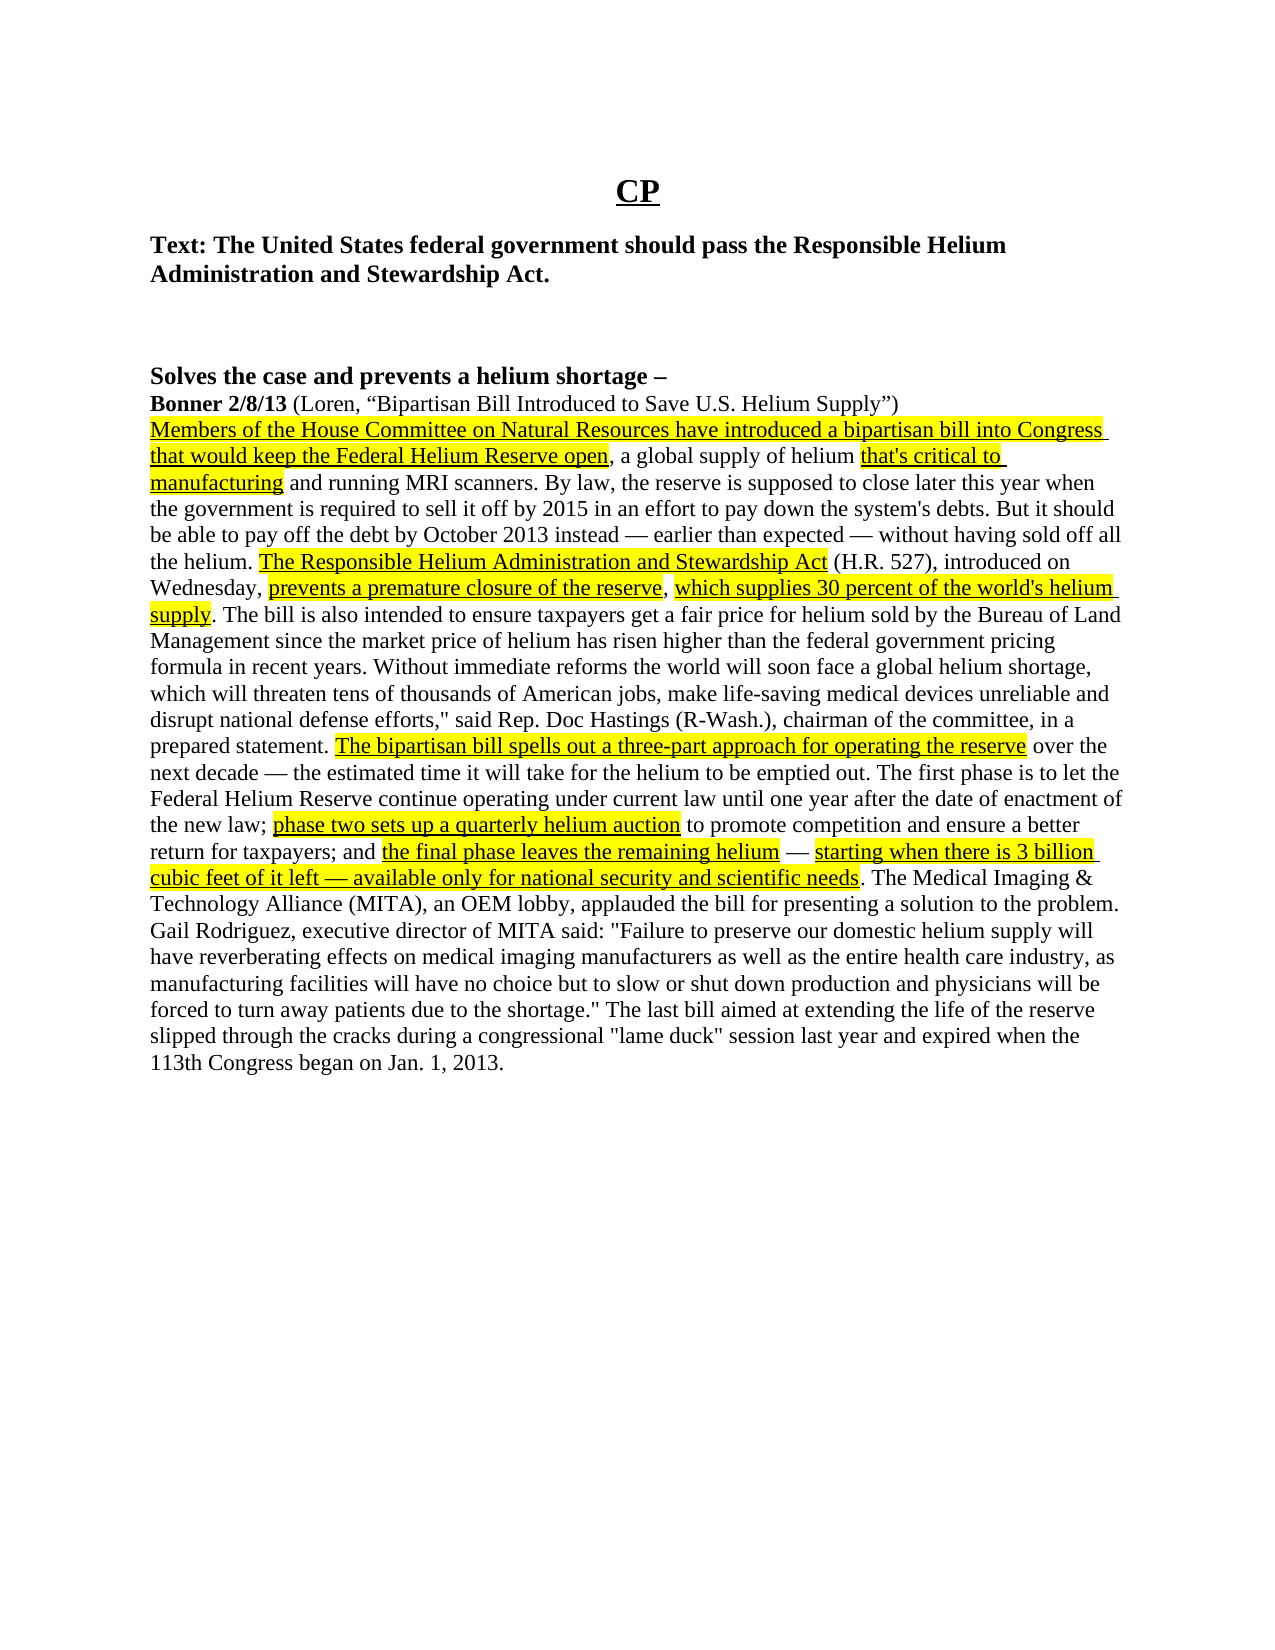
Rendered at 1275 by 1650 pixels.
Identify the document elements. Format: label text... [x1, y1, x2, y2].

subtitle CP [150, 171, 1125, 209]
subtitle Solves the case and prevents a helium shortage – [150, 361, 1125, 390]
text Bonner 2/8/13 (Loren, “Bipartisan Bill Introduced to Save U.S. Helium Supply”) [150, 390, 1125, 416]
subtitle Text: The United States federal government should pass the Responsible Helium Administration and Stewardship Act. [150, 230, 1125, 287]
text Members of the House Committee on Natural Resources have introduced a bipartisan bill into Congress that would keep the Federal Helium Reserve open, a global supply of helium that's critical to manufacturing and running MRI scanners. By law, the reserve is supposed to close later this year when the government is required to sell it off by 2015 in an effort to pay down the system's debts. But it should be able to pay off the debt by October 2013 instead — earlier than expected — without having sold off all the helium. The Responsible Helium Administration and Stewardship Act (H.R. 527), introduced on Wednesday, prevents a premature closure of the reserve, which supplies 30 percent of the world's helium supply. The bill is also intended to ensure taxpayers get a fair price for helium sold by the Bureau of Land Management since the market price of helium has risen higher than the federal government pricing formula in recent years. Without immediate reforms the world will soon face a global helium shortage, which will threaten tens of thousands of American jobs, make life-saving medical devices unreliable and disrupt national defense efforts," said Rep. Doc Hastings (R-Wash.), chairman of the committee, in a prepared statement. The bipartisan bill spells out a three-part approach for operating the reserve over the next decade — the estimated time it will take for the helium to be emptied out. The first phase is to let the Federal Helium Reserve continue operating under current law until one year after the date of enactment of the new law; phase two sets up a quarterly helium auction to promote competition and ensure a better return for taxpayers; and the final phase leaves the remaining helium — starting when there is 3 billion cubic feet of it left — available only for national security and scientific needs. The Medical Imaging & Technology Alliance (MITA), an OEM lobby, applauded the bill for presenting a solution to the problem. Gail Rodriguez, executive director of MITA said: "Failure to preserve our domestic helium supply will have reverberating effects on medical imaging manufacturers as well as the entire health care industry, as manufacturing facilities will have no choice but to slow or shut down production and physicians will be forced to turn away patients due to the shortage." The last bill aimed at extending the life of the reserve slipped through the cracks during a congressional "lame duck" session last year and expired when the 113th Congress began on Jan. 1, 2013. [150, 416, 1125, 1075]
